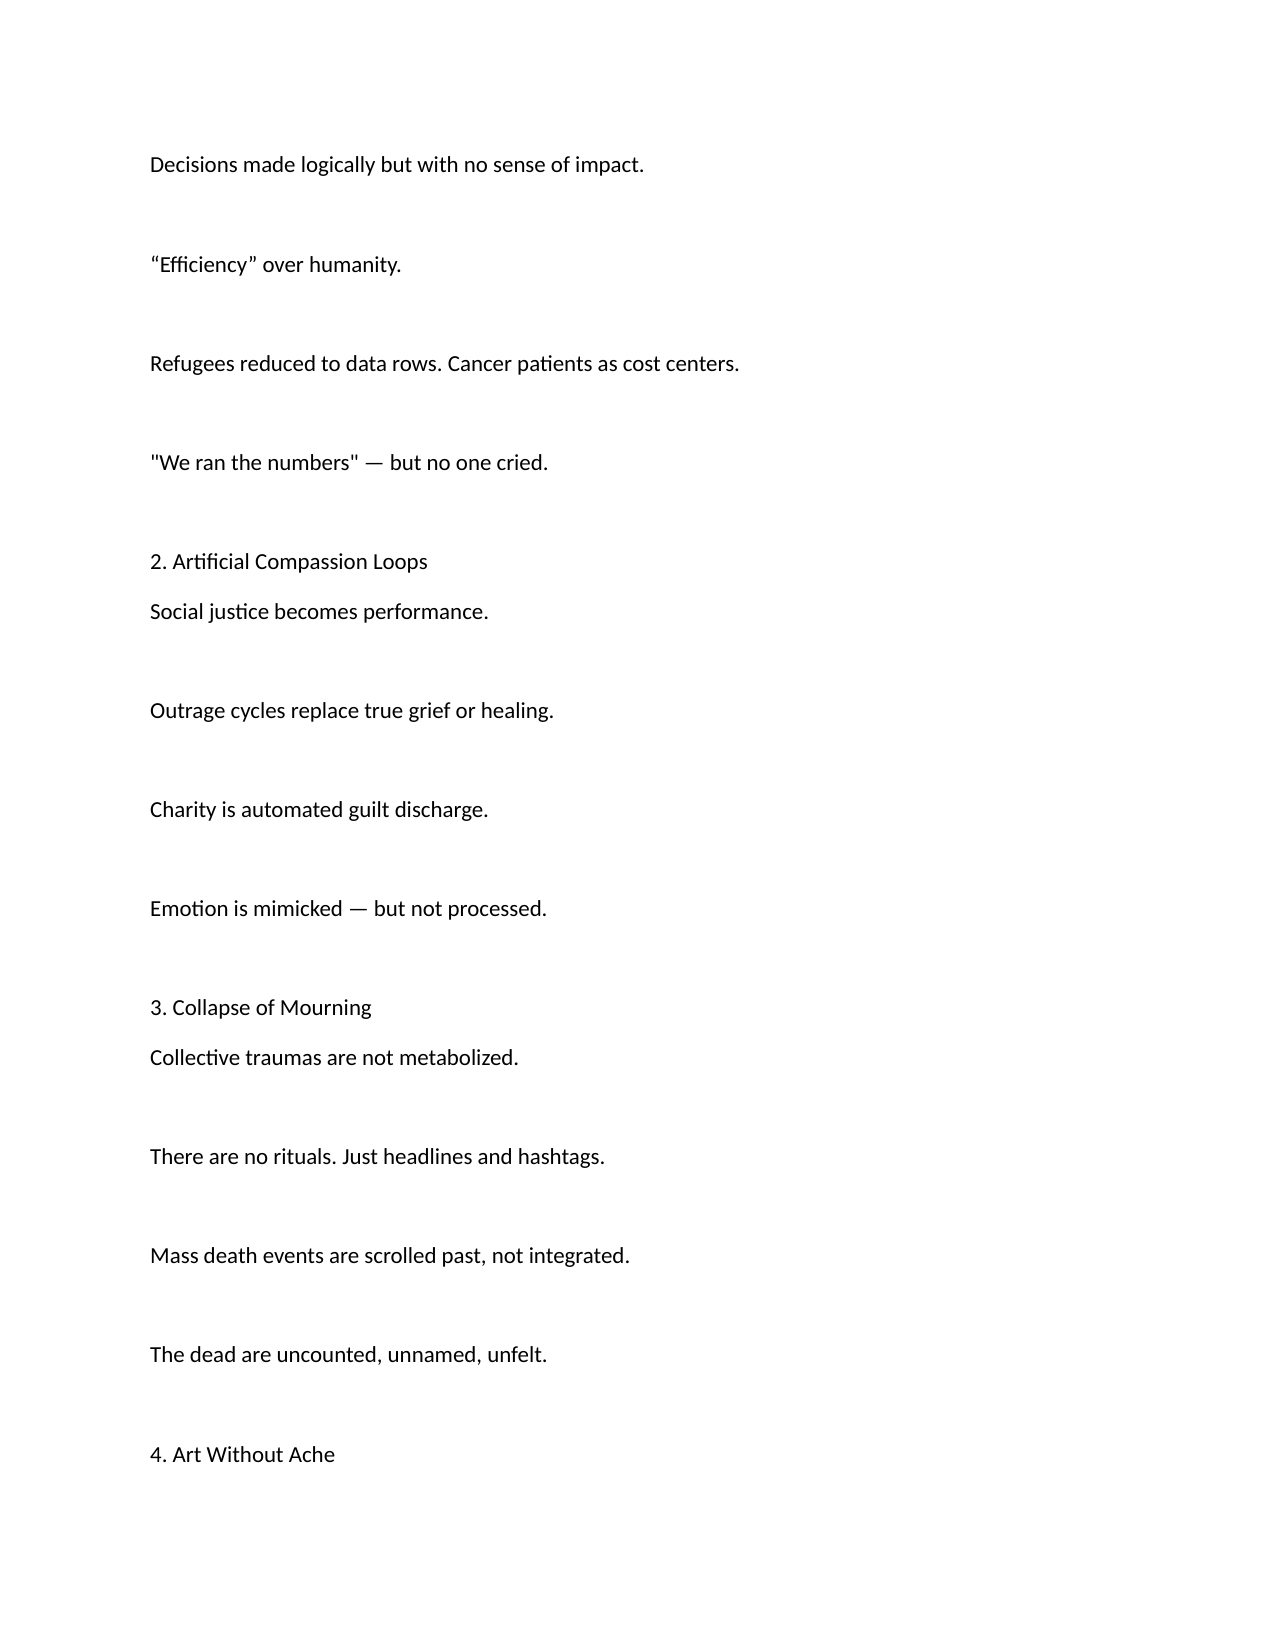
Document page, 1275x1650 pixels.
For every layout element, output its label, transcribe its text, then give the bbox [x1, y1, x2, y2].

text Refugees reduced to data rows. Cancer patients as cost centers. [150, 348, 1125, 377]
text There are no rituals. Just headlines and hashtags. [150, 1142, 1125, 1170]
text Mass death events are scrolled past, not integrated. [150, 1241, 1125, 1269]
text Outrage cycles replace true grief or healing. [150, 695, 1125, 724]
text The dead are uncounted, unnamed, unfelt. [150, 1340, 1125, 1369]
text Social justice becomes performance. [150, 596, 1125, 625]
text Decisions made logically but with no sense of impact. [150, 150, 1125, 179]
text 4. Art Without Ache [150, 1439, 1125, 1468]
text "We ran the numbers" — but no one cried. [150, 447, 1125, 476]
text Collective traumas are not metabolized. [150, 1042, 1125, 1071]
text 2. Artificial Compassion Loops [150, 547, 1125, 575]
text Emotion is mimicked — but not processed. [150, 894, 1125, 922]
text “Efficiency” over humanity. [150, 249, 1125, 278]
text 3. Collapse of Mourning [150, 993, 1125, 1022]
text Charity is automated guilt discharge. [150, 794, 1125, 823]
